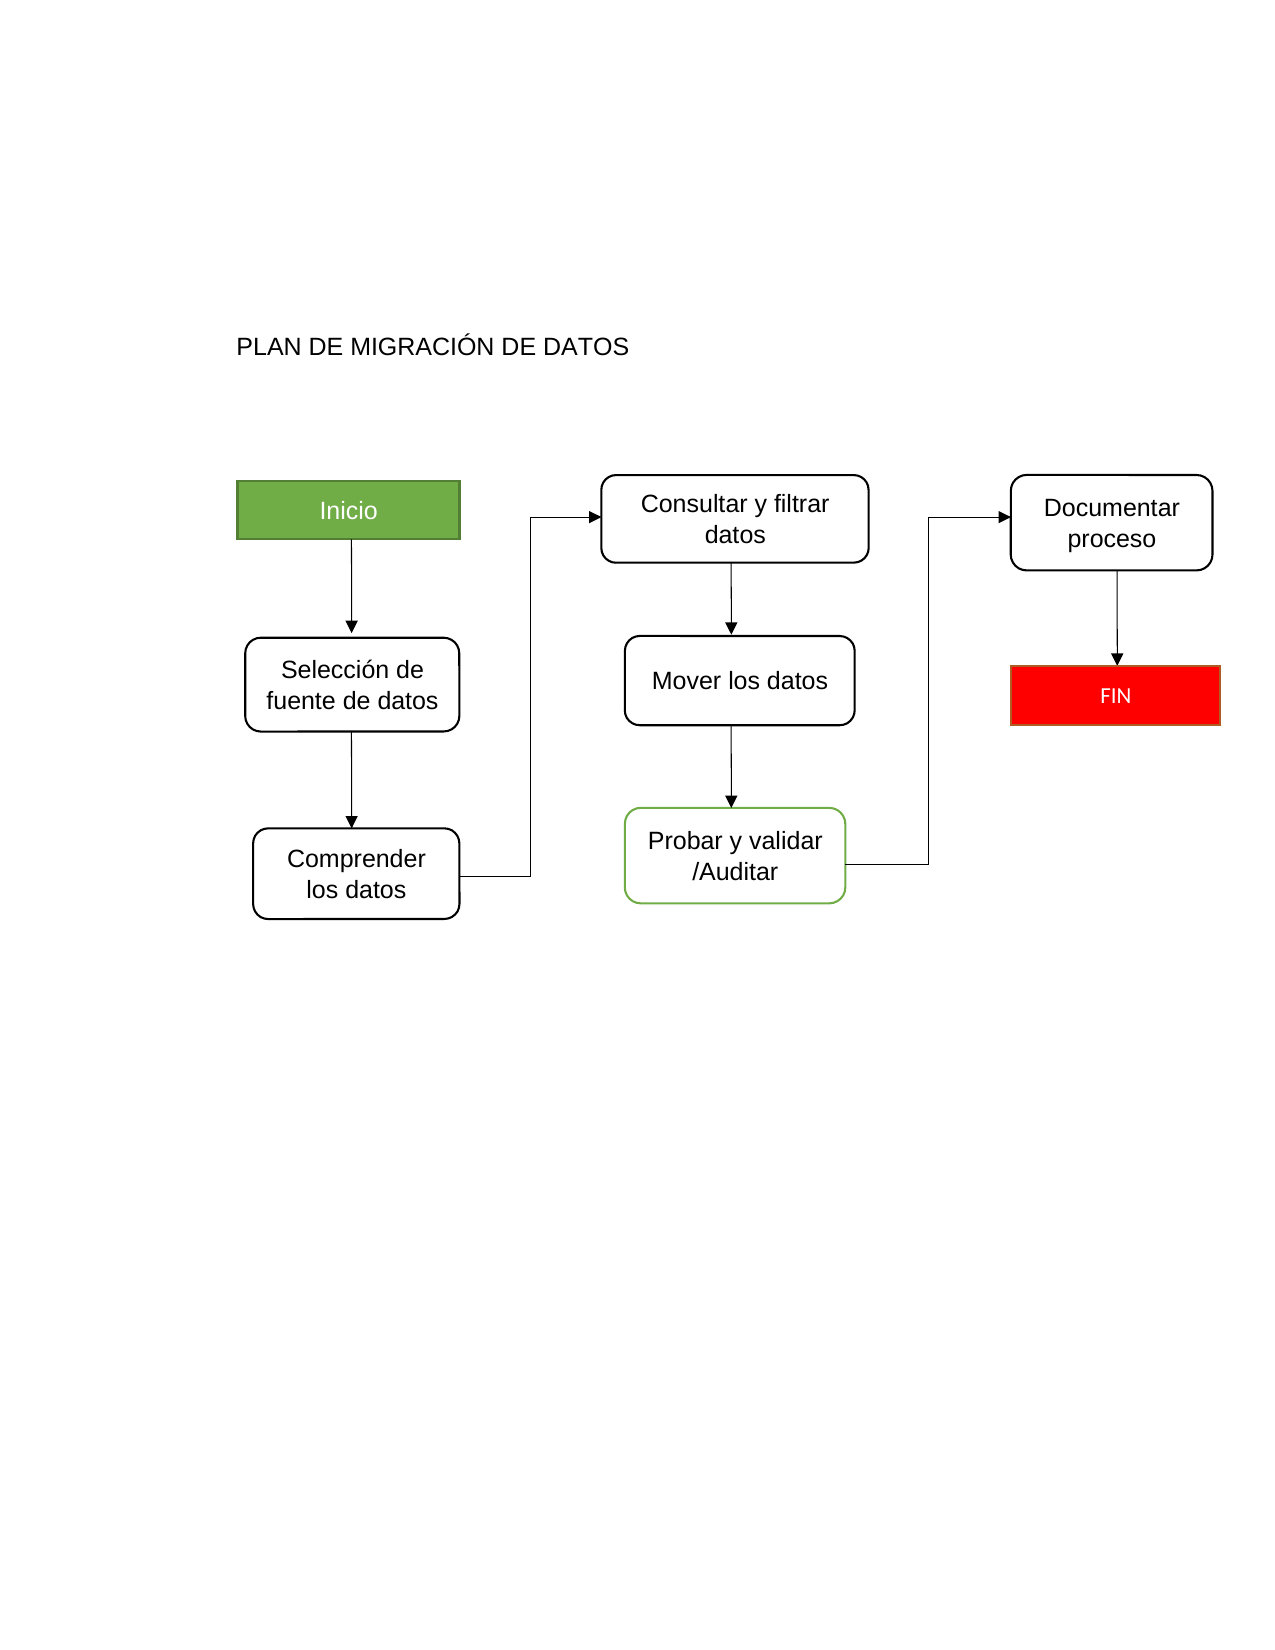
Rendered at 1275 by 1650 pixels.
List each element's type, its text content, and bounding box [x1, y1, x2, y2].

text PLAN DE MIGRACIÓN DE DATOS [236, 332, 1098, 360]
